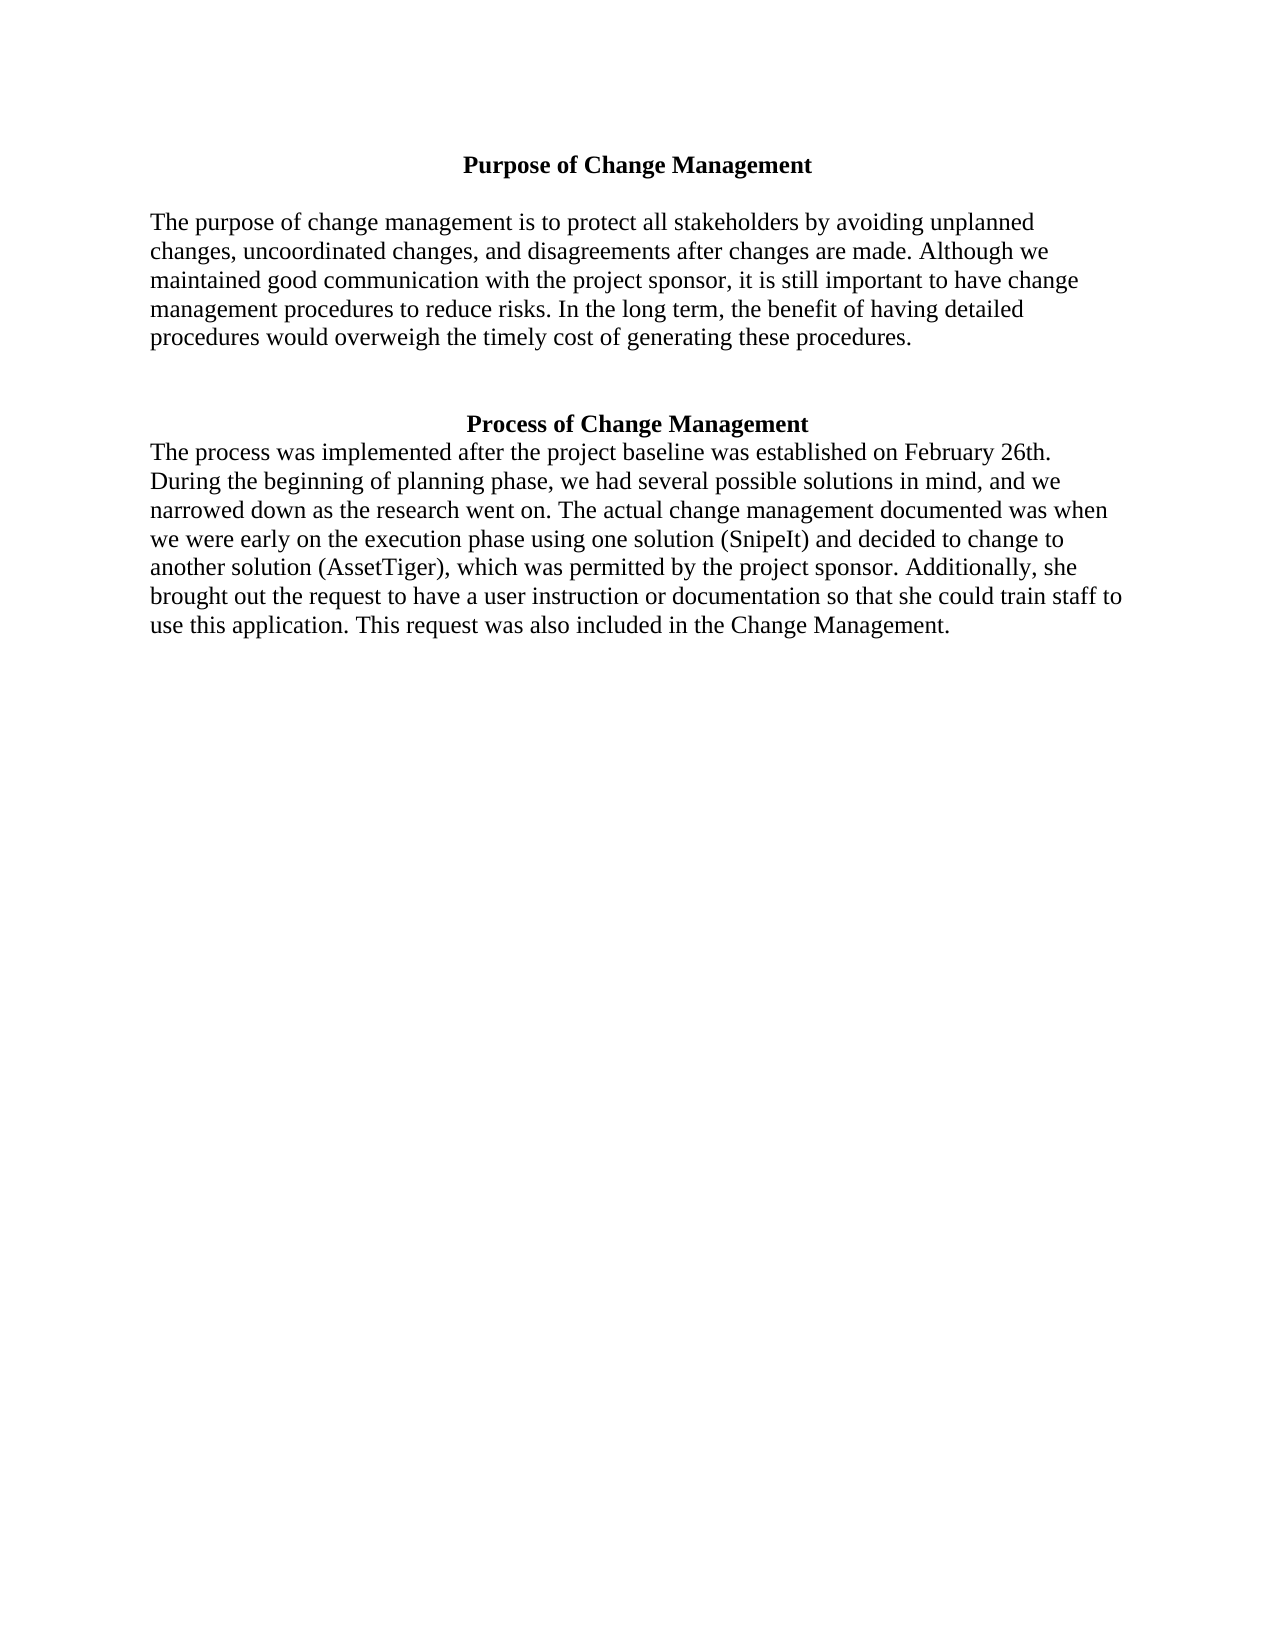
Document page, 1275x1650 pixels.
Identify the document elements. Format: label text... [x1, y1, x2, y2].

text The process was implemented after the project baseline was established on February 26th. During the beginning of planning phase, we had several possible solutions in mind, and we narrowed down as the research went on. The actual change management documented was when we were early on the execution phase using one solution (SnipeIt) and decided to change to another solution (AssetTiger), which was permitted by the project sponsor. Additionally, she brought out the request to have a user instruction or documentation so that she could train staff to use this application. This request was also included in the Change Management. [150, 437, 1125, 639]
text Process of Change Management [150, 409, 1125, 437]
text The purpose of change management is to protect all stakeholders by avoiding unplanned changes, uncoordinated changes, and disagreements after changes are made. Although we maintained good communication with the project sponsor, it is still important to have change management procedures to reduce risks. In the long term, the benefit of having detailed procedures would overweigh the timely cost of generating these procedures. [150, 207, 1125, 351]
text Purpose of Change Management [150, 150, 1125, 179]
